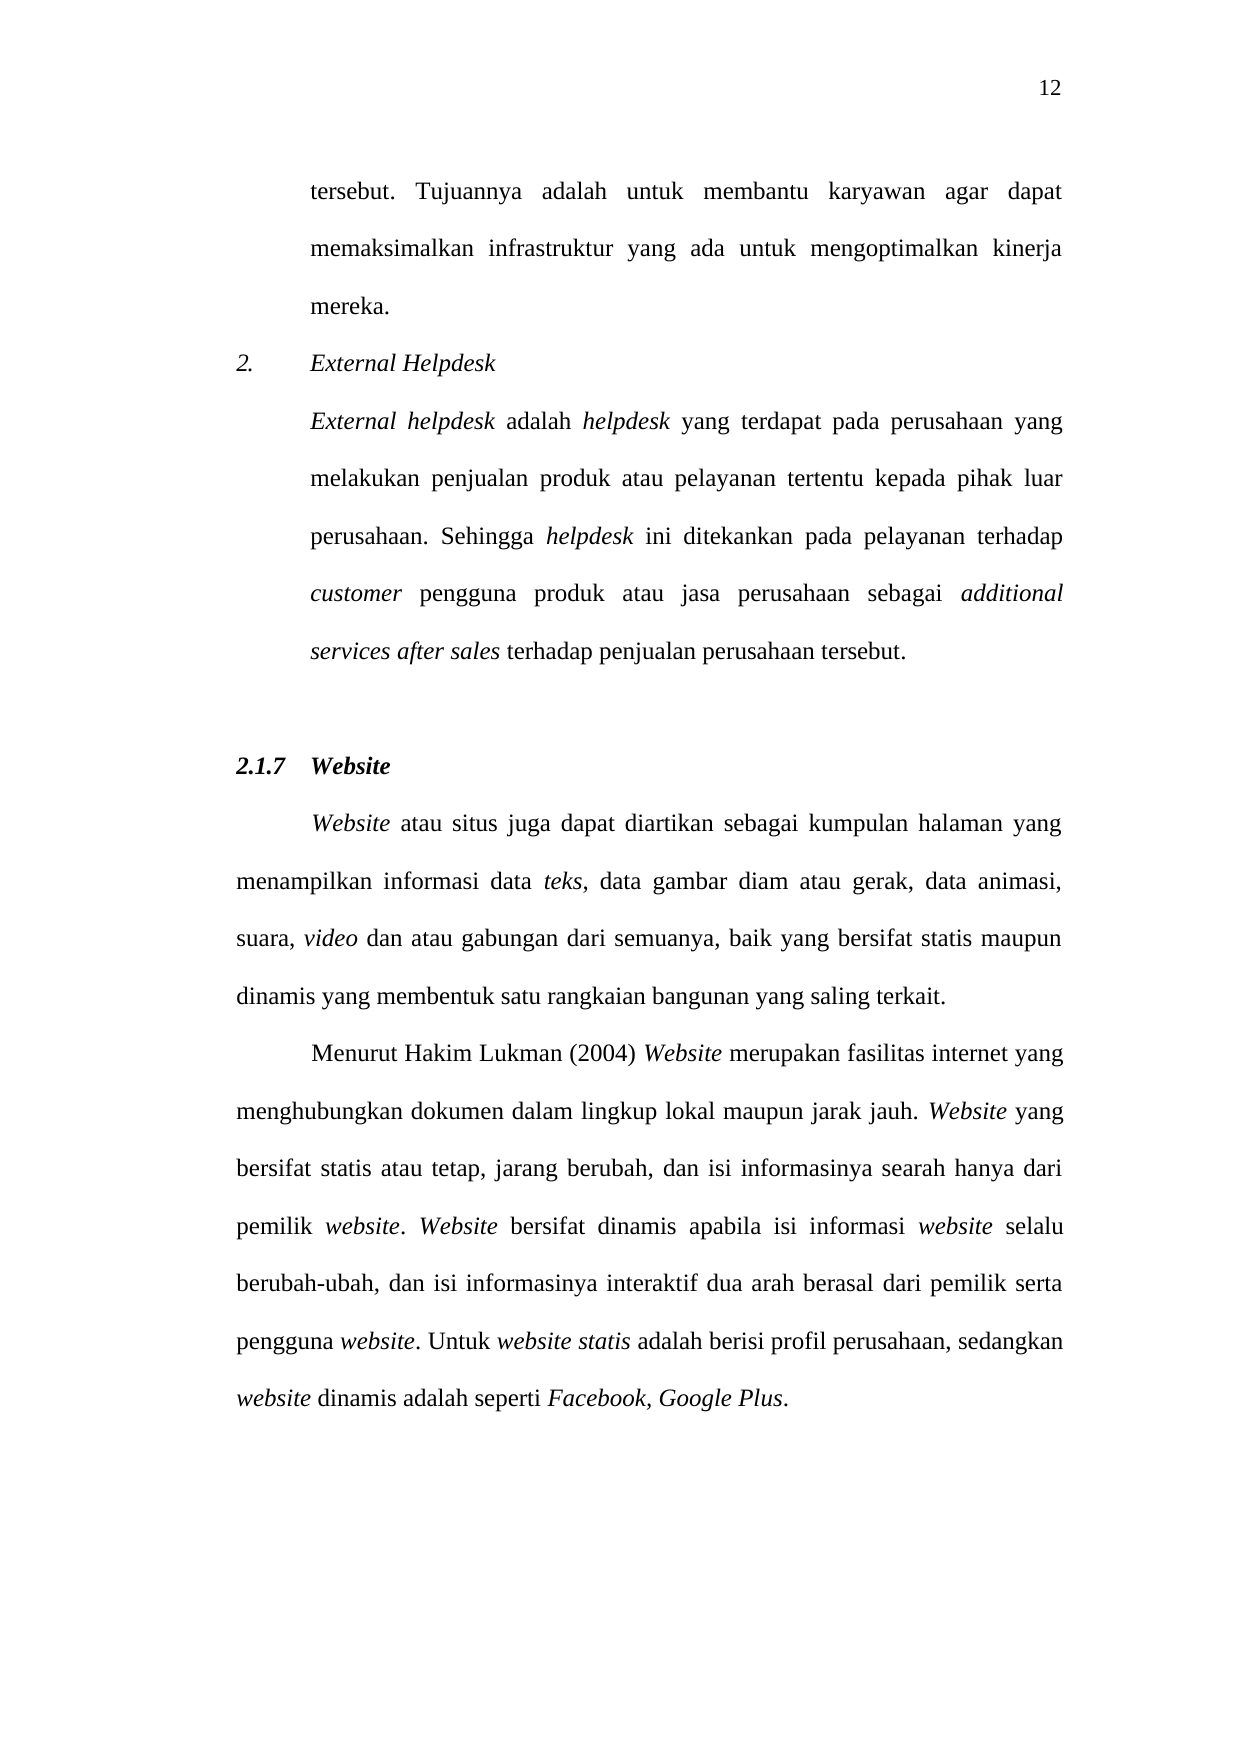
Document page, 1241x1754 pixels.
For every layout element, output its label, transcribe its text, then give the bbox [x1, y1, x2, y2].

list External Helpdesk [236, 348, 1090, 377]
text Menurut Hakim Lukman (2004) Website merupakan fasilitas internet yang menghubungkan dokumen dalam lingkup lokal maupun jarak jauh. Website yang bersifat statis atau tetap, jarang berubah, dan isi informasinya searah hanya dari pemilik website. Website bersifat dinamis apabila isi informasi website selalu berubah-ubah, dan isi informasinya interaktif dua arah berasal dari pemilik serta pengguna website. Untuk website statis adalah berisi profil perusahaan, sedangkan website dinamis adalah seperti Facebook, Google Plus. [236, 1038, 1064, 1412]
subtitle tersebut. Tujuannya adalah untuk membantu karyawan agar dapat memaksimalkan infrastruktur yang ada untuk mengoptimalkan kinerja mereka. [310, 176, 1062, 319]
subtitle Website [236, 751, 1090, 780]
text External helpdesk adalah helpdesk yang terdapat pada perusahaan yang melakukan penjualan produk atau pelayanan tertentu kepada pihak luar perusahaan. Sehingga helpdesk ini ditekankan pada pelayanan terhadap customer pengguna produk atau jasa perusahaan sebagai additional services after sales terhadap penjualan perusahaan tersebut. [310, 406, 1063, 664]
subtitle Website atau situs juga dapat diartikan sebagai kumpulan halaman yang menampilkan informasi data teks, data gambar diam atau gerak, data animasi, suara, video dan atau gabungan dari semuanya, baik yang bersifat statis maupun dinamis yang membentuk satu rangkaian bangunan yang saling terkait. [236, 808, 1063, 1010]
